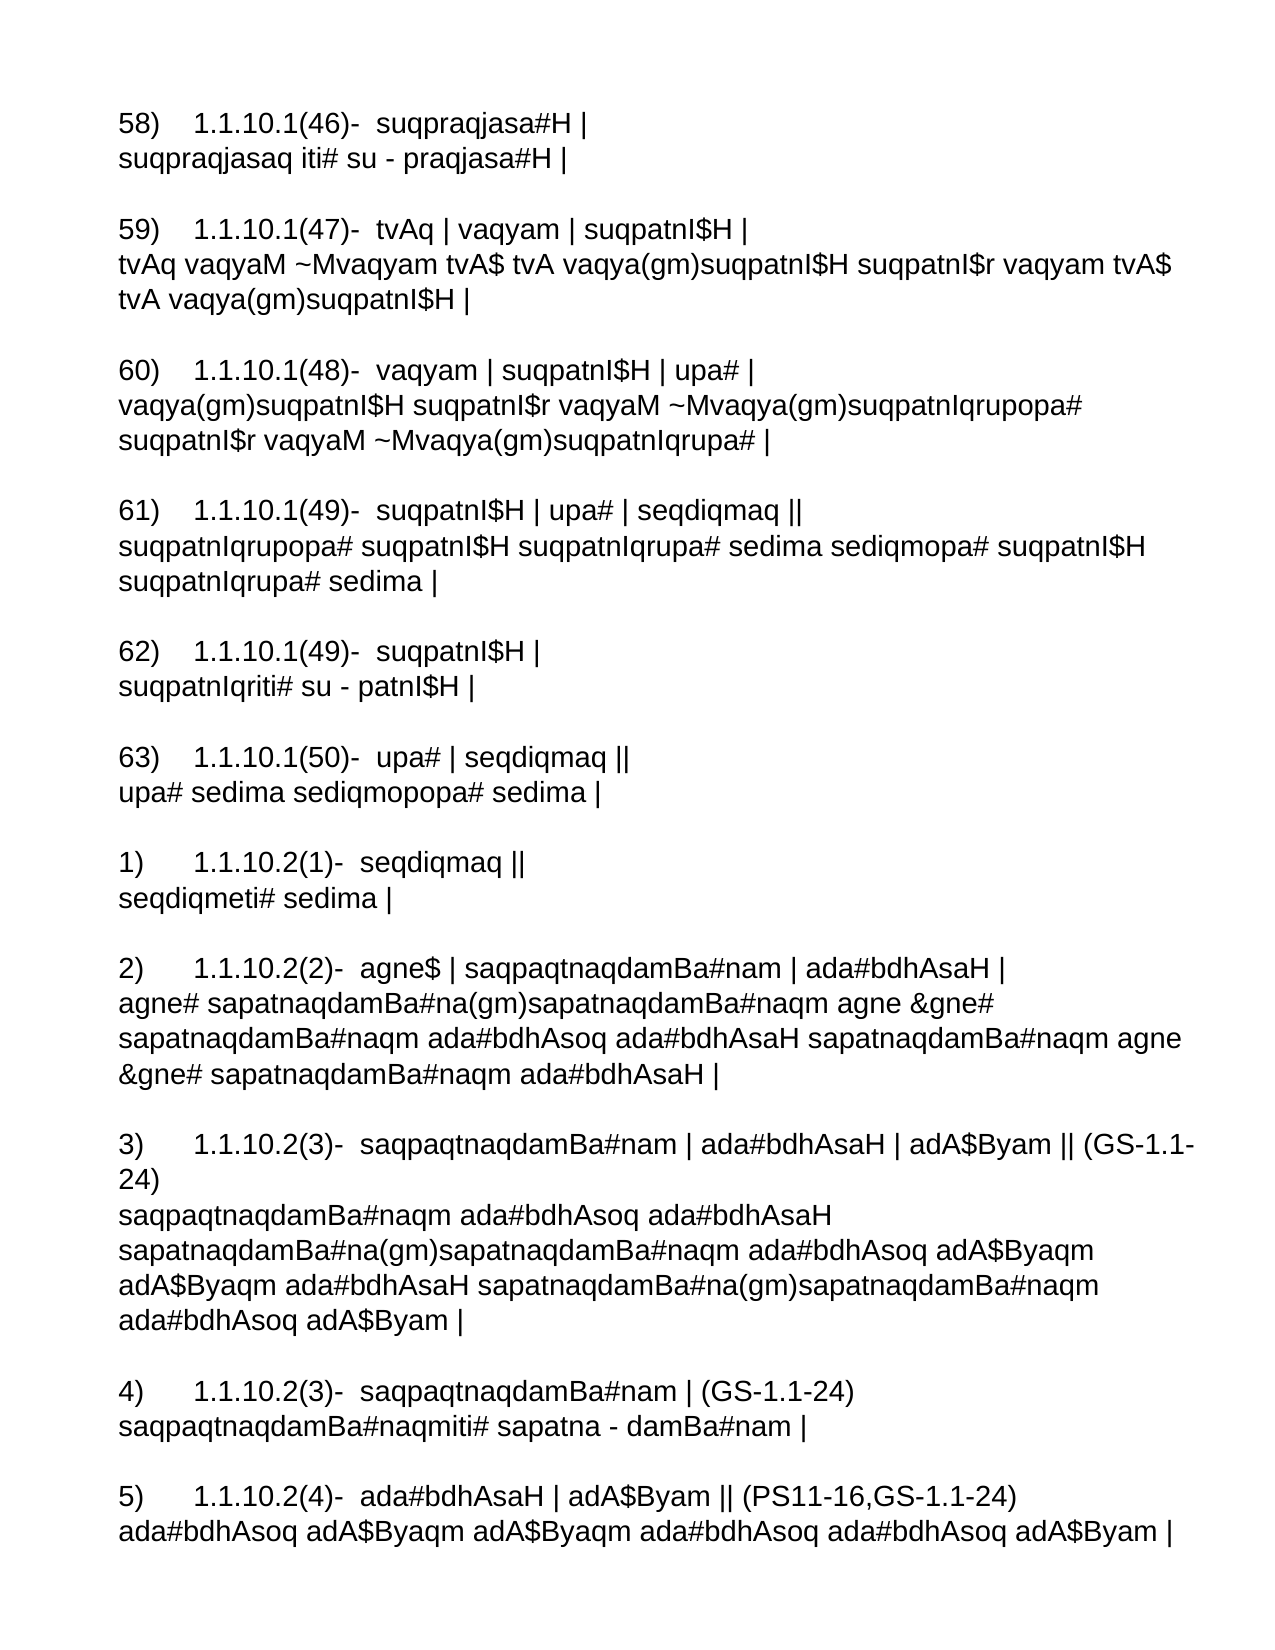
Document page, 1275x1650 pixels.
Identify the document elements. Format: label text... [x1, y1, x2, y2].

text 4) 1.1.10.2(3)- saqpaqtnaqdamBa#nam | (GS-1.1-24) [118, 1373, 1204, 1407]
text 3) 1.1.10.2(3)- saqpaqtnaqdamBa#nam | ada#bdhAsaH | adA$Byam || (GS-1.1-24) [118, 1127, 1204, 1196]
text suqpatnIqrupopa# suqpatnI$H suqpatnIqrupa# sedima sediqmopa# suqpatnI$H suqpatnIqrupa# sedima | [118, 528, 1204, 597]
text tvAq vaqyaM ~Mvaqyam tvA$ tvA vaqya(gm)suqpatnI$H suqpatnI$r vaqyam tvA$ tvA vaqya(gm)suqpatnI$H | [118, 247, 1204, 316]
text suqpraqjasaq iti# su - praqjasa#H | [118, 141, 1204, 175]
text 58) 1.1.10.1(46)- suqpraqjasa#H | [118, 106, 1204, 139]
text 59) 1.1.10.1(47)- tvAq | vaqyam | suqpatnI$H | [118, 212, 1204, 245]
text agne# sapatnaqdamBa#na(gm)sapatnaqdamBa#naqm agne &gne# sapatnaqdamBa#naqm ada#bdhAsoq ada#bdhAsaH sapatnaqdamBa#naqm agne &gne# sapatnaqdamBa#naqm ada#bdhAsaH | [118, 986, 1204, 1090]
text 2) 1.1.10.2(2)- agne$ | saqpaqtnaqdamBa#nam | ada#bdhAsaH | [118, 951, 1204, 984]
text upa# sedima sediqmopopa# sedima | [118, 775, 1204, 808]
text 60) 1.1.10.1(48)- vaqyam | suqpatnI$H | upa# | [118, 352, 1204, 386]
text 62) 1.1.10.1(49)- suqpatnI$H | [118, 634, 1204, 668]
text saqpaqtnaqdamBa#naqmiti# sapatna - damBa#nam | [118, 1409, 1204, 1442]
text 61) 1.1.10.1(49)- suqpatnI$H | upa# | seqdiqmaq || [118, 493, 1204, 527]
text seqdiqmeti# sedima | [118, 881, 1204, 914]
text ada#bdhAsoq adA$Byaqm adA$Byaqm ada#bdhAsoq ada#bdhAsoq adA$Byam | [118, 1514, 1204, 1548]
text 1) 1.1.10.2(1)- seqdiqmaq || [118, 845, 1204, 879]
text suqpatnIqriti# su - patnI$H | [118, 669, 1204, 703]
text saqpaqtnaqdamBa#naqm ada#bdhAsoq ada#bdhAsaH sapatnaqdamBa#na(gm)sapatnaqdamBa#naqm ada#bdhAsoq adA$Byaqm adA$Byaqm ada#bdhAsaH sapatnaqdamBa#na(gm)sapatnaqdamBa#naqm ada#bdhAsoq adA$Byam | [118, 1197, 1204, 1337]
text 5) 1.1.10.2(4)- ada#bdhAsaH | adA$Byam || (PS11-16,GS-1.1-24) [118, 1479, 1204, 1513]
text vaqya(gm)suqpatnI$H suqpatnI$r vaqyaM ~Mvaqya(gm)suqpatnIqrupopa# suqpatnI$r vaqyaM ~Mvaqya(gm)suqpatnIqrupa# | [118, 388, 1204, 456]
text 63) 1.1.10.1(50)- upa# | seqdiqmaq || [118, 740, 1204, 773]
